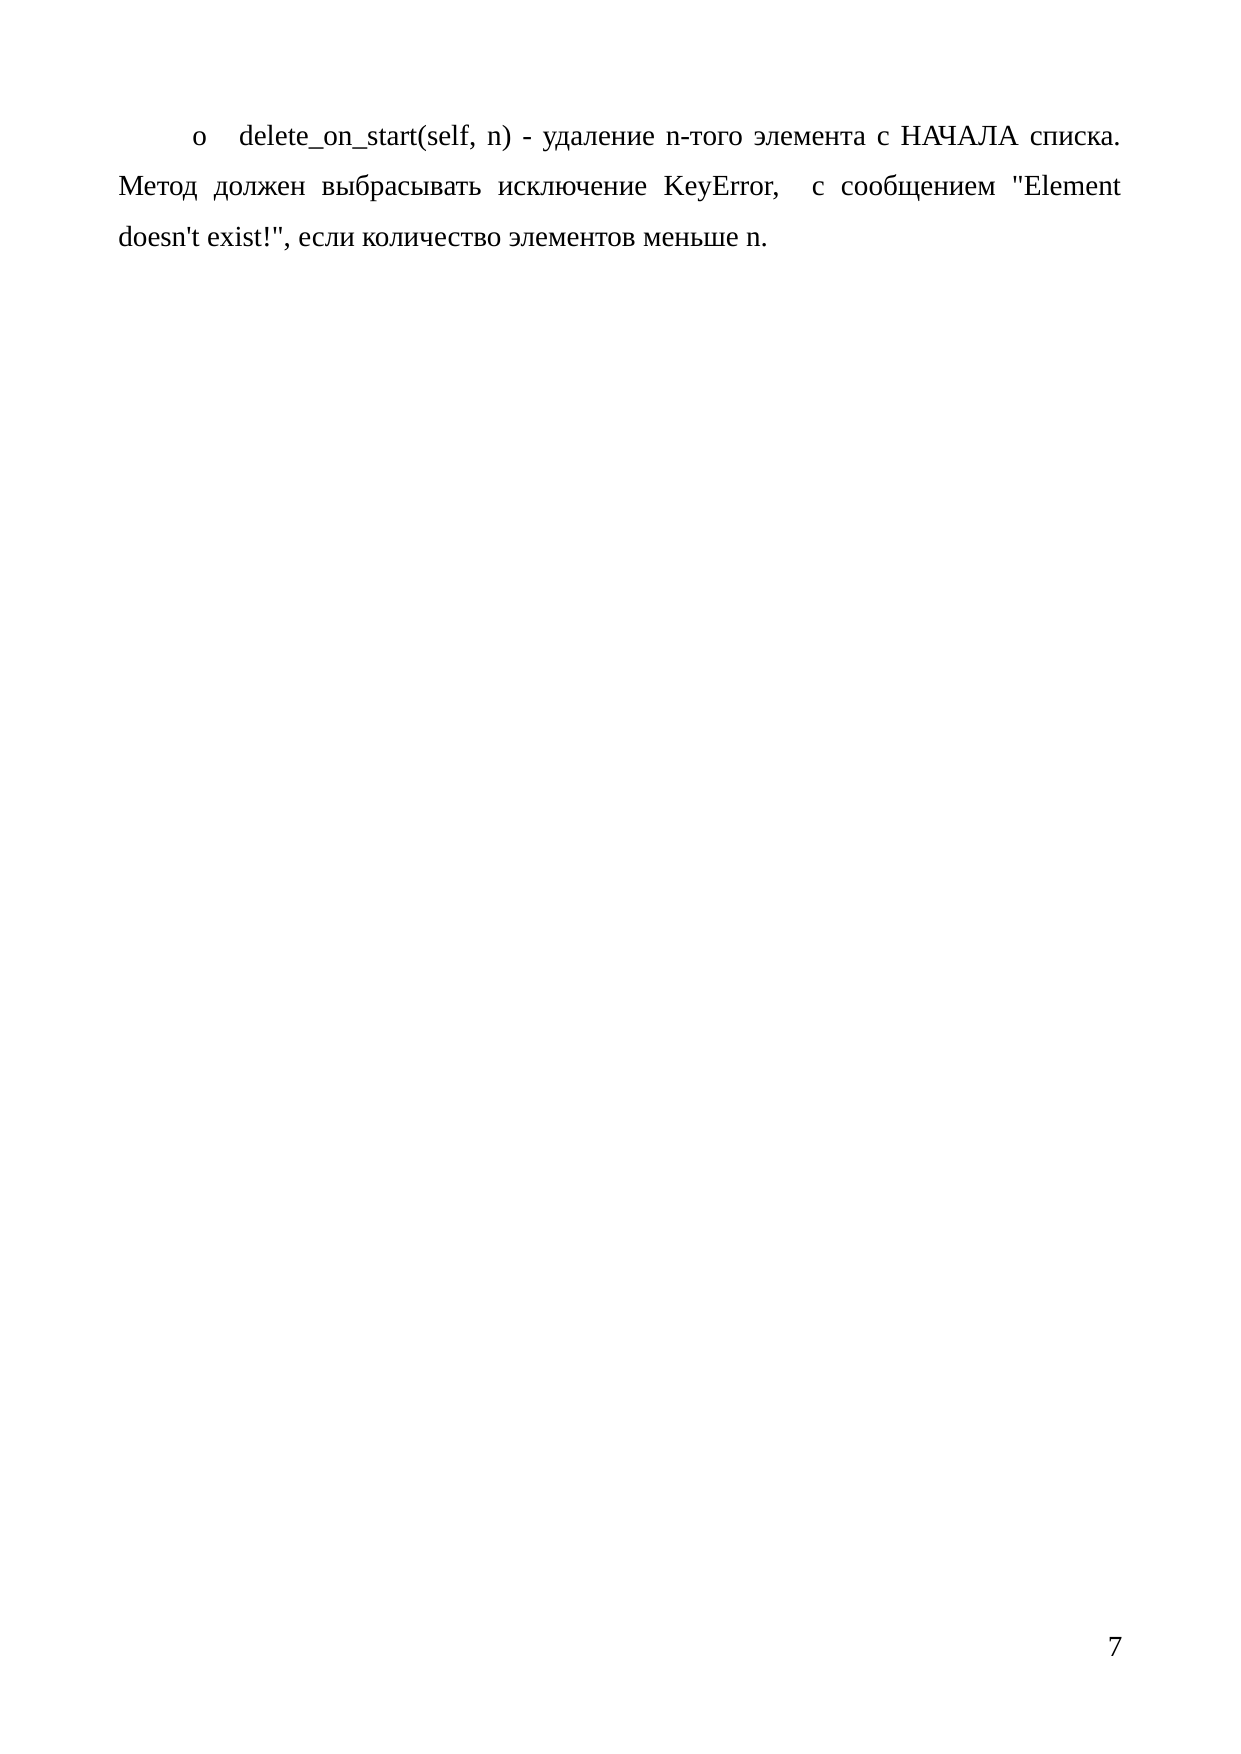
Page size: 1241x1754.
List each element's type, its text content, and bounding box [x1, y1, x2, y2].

text o delete_on_start(self, n) - удаление n-того элемента с НАЧАЛА списка. Метод должен выбрасывать исключение KeyError, с сообщением "Element doesn't exist!", если количество элементов меньше n. [118, 118, 1122, 252]
